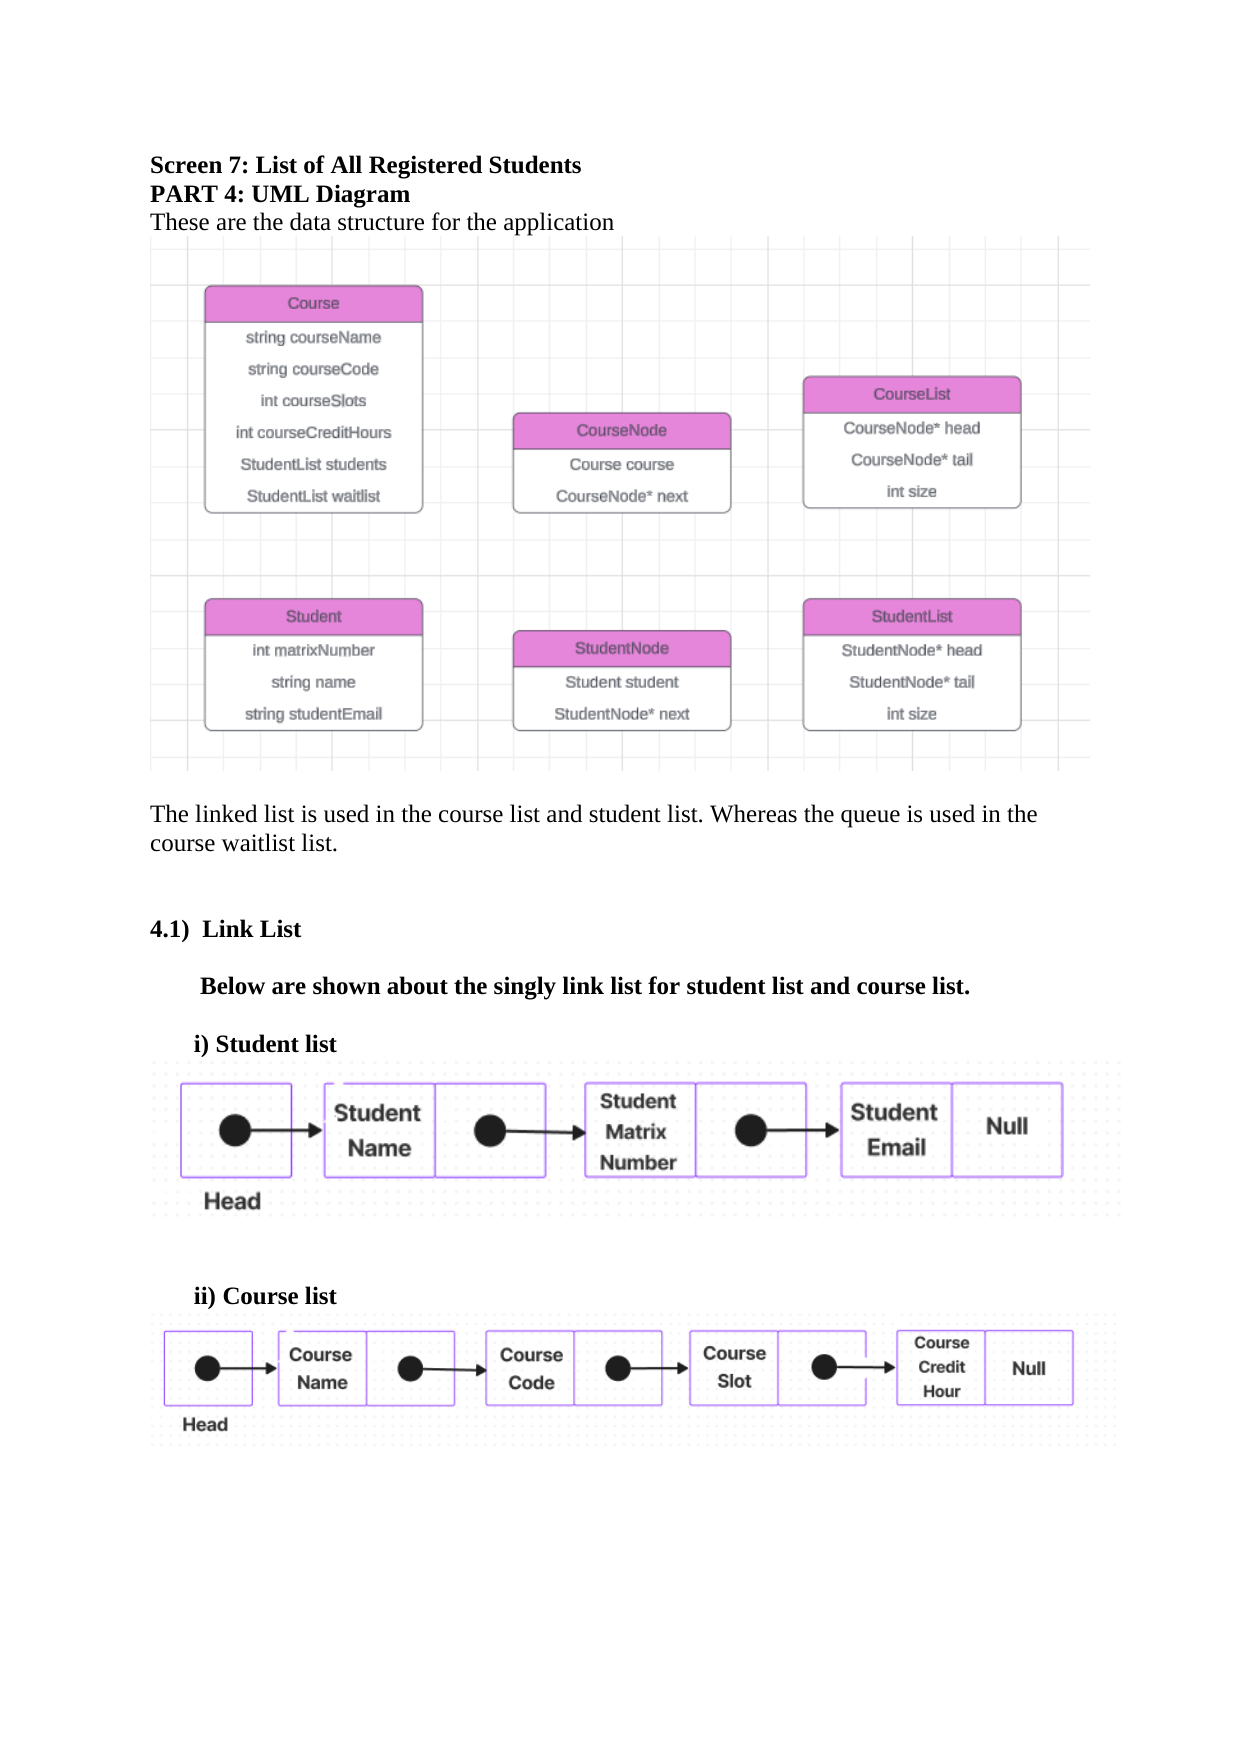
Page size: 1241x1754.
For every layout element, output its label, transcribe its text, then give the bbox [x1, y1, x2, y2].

list Course list [194, 1281, 1090, 1309]
picture [150, 236, 1091, 771]
picture [150, 1057, 1128, 1224]
text PART 4: UML Diagram [150, 179, 1090, 207]
picture [150, 1309, 1117, 1446]
list Student list [194, 1029, 1090, 1057]
text Screen 7: List of All Registered Students [150, 150, 1090, 179]
text 4.1) Link List [150, 914, 1090, 943]
text Below are shown about the singly link list for student list and course list. [150, 971, 1090, 1000]
text These are the data structure for the application [150, 207, 1090, 236]
text The linked list is used in the course list and student list. Whereas the queue is used in the course waitlist list. [150, 799, 1090, 856]
